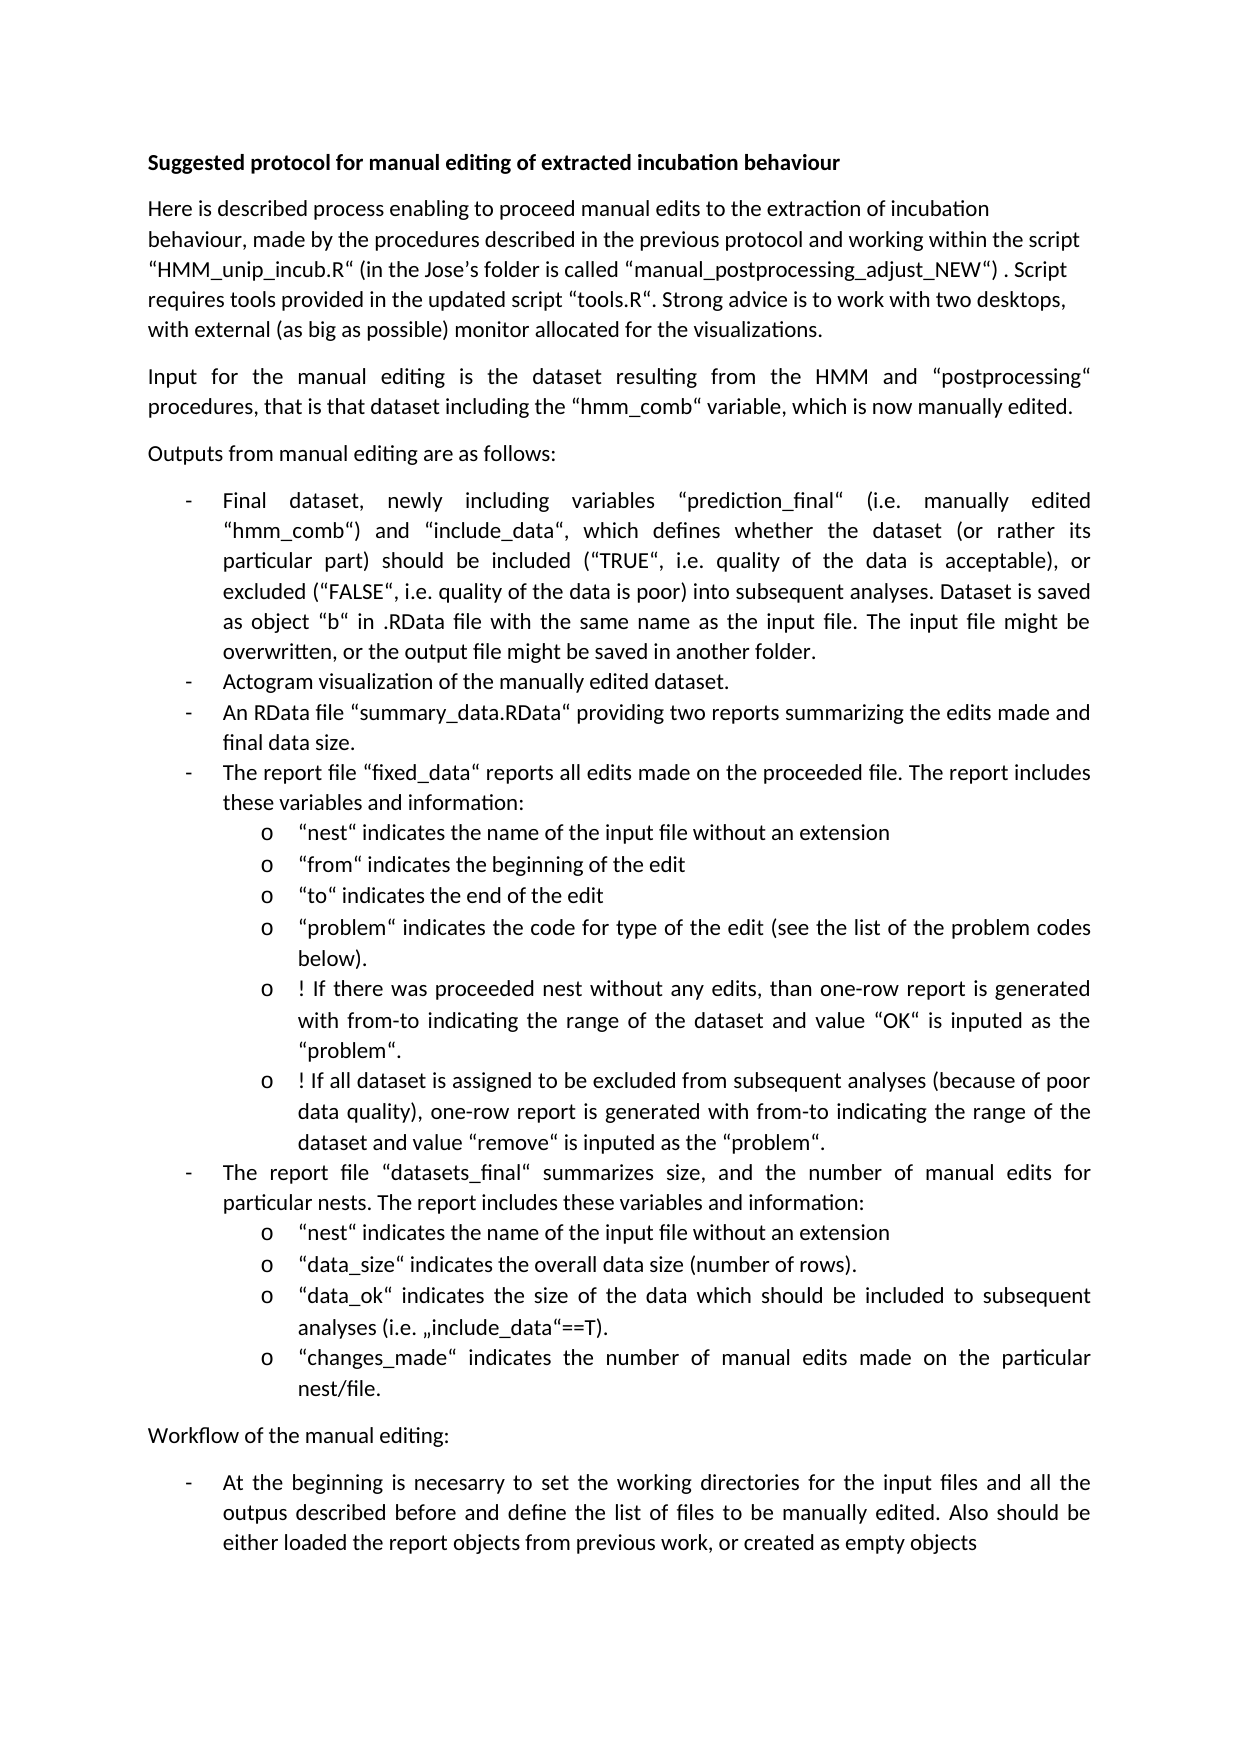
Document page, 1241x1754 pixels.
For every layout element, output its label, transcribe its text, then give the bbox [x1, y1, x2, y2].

list At the beginning is necesarry to set the working directories for the input files and all the outpus described before and define the list of files to be manually edited. Also should be either loaded the report objects from previous work, or created as empty objects [185, 1468, 1093, 1556]
list The report file “fixed_data“ reports all edits made on the proceeded file. The report includes these variables and information: [185, 758, 1093, 816]
list “nest“ indicates the name of the input file without an extension [260, 1218, 1093, 1247]
list Actogram visualization of the manually edited dataset. [185, 667, 1093, 695]
text Input for the manual editing is the dataset resulting from the HMM and “postprocessing“ procedures, that is that dataset including the “hmm_comb“ variable, which is now manually edited. [148, 362, 1093, 420]
list ! If all dataset is assigned to be excluded from subsequent analyses (because of poor data quality), one-row report is generated with from-to indicating the range of the dataset and value “remove“ is inputed as the “problem“. [260, 1066, 1093, 1156]
list “changes_made“ indicates the number of manual edits made on the particular nest/file. [260, 1343, 1093, 1402]
list “problem“ indicates the code for type of the edit (see the list of the problem codes below). [260, 913, 1093, 972]
text Here is described process enabling to proceed manual edits to the extraction of incubation behaviour, made by the procedures described in the previous protocol and working within the script “HMM_unip_incub.R“ (in the Jose’s folder is called “manual_postprocessing_adjust_NEW“) . Script requires tools provided in the updated script “tools.R“. Strong advice is to work with two desktops, with external (as big as possible) monitor allocated for the visualizations. [148, 194, 1093, 343]
list An RData file “summary_data.RData“ providing two reports summarizing the edits made and final data size. [185, 698, 1093, 756]
list The report file “datasets_final“ summarizes size, and the number of manual edits for particular nests. The report includes these variables and information: [185, 1158, 1093, 1216]
text Suggested protocol for manual editing of extracted incubation behaviour [148, 148, 1093, 176]
list ! If there was proceeded nest without any edits, than one-row report is generated with from-to indicating the range of the dataset and value “OK“ is inputed as the “problem“. [260, 974, 1093, 1064]
list “to“ indicates the end of the edit [260, 881, 1093, 911]
list “data_ok“ indicates the size of the data which should be included to subsequent analyses (i.e. „include_data“==T). [260, 1281, 1093, 1341]
list Final dataset, newly including variables “prediction_final“ (i.e. manually edited “hmm_comb“) and “include_data“, which defines whether the dataset (or rather its particular part) should be included (“TRUE“, i.e. quality of the data is acceptable), or excluded (“FALSE“, i.e. quality of the data is poor) into subsequent analyses. Dataset is saved as object “b“ in .RData file with the same name as the input file. The input file might be overwritten, or the output file might be saved in another folder. [185, 486, 1093, 665]
text Workflow of the manual editing: [148, 1421, 1093, 1449]
list “nest“ indicates the name of the input file without an extension [260, 818, 1093, 848]
text Outputs from manual editing are as follows: [148, 439, 1093, 467]
list “from“ indicates the beginning of the edit [260, 850, 1093, 879]
list “data_size“ indicates the overall data size (number of rows). [260, 1250, 1093, 1279]
